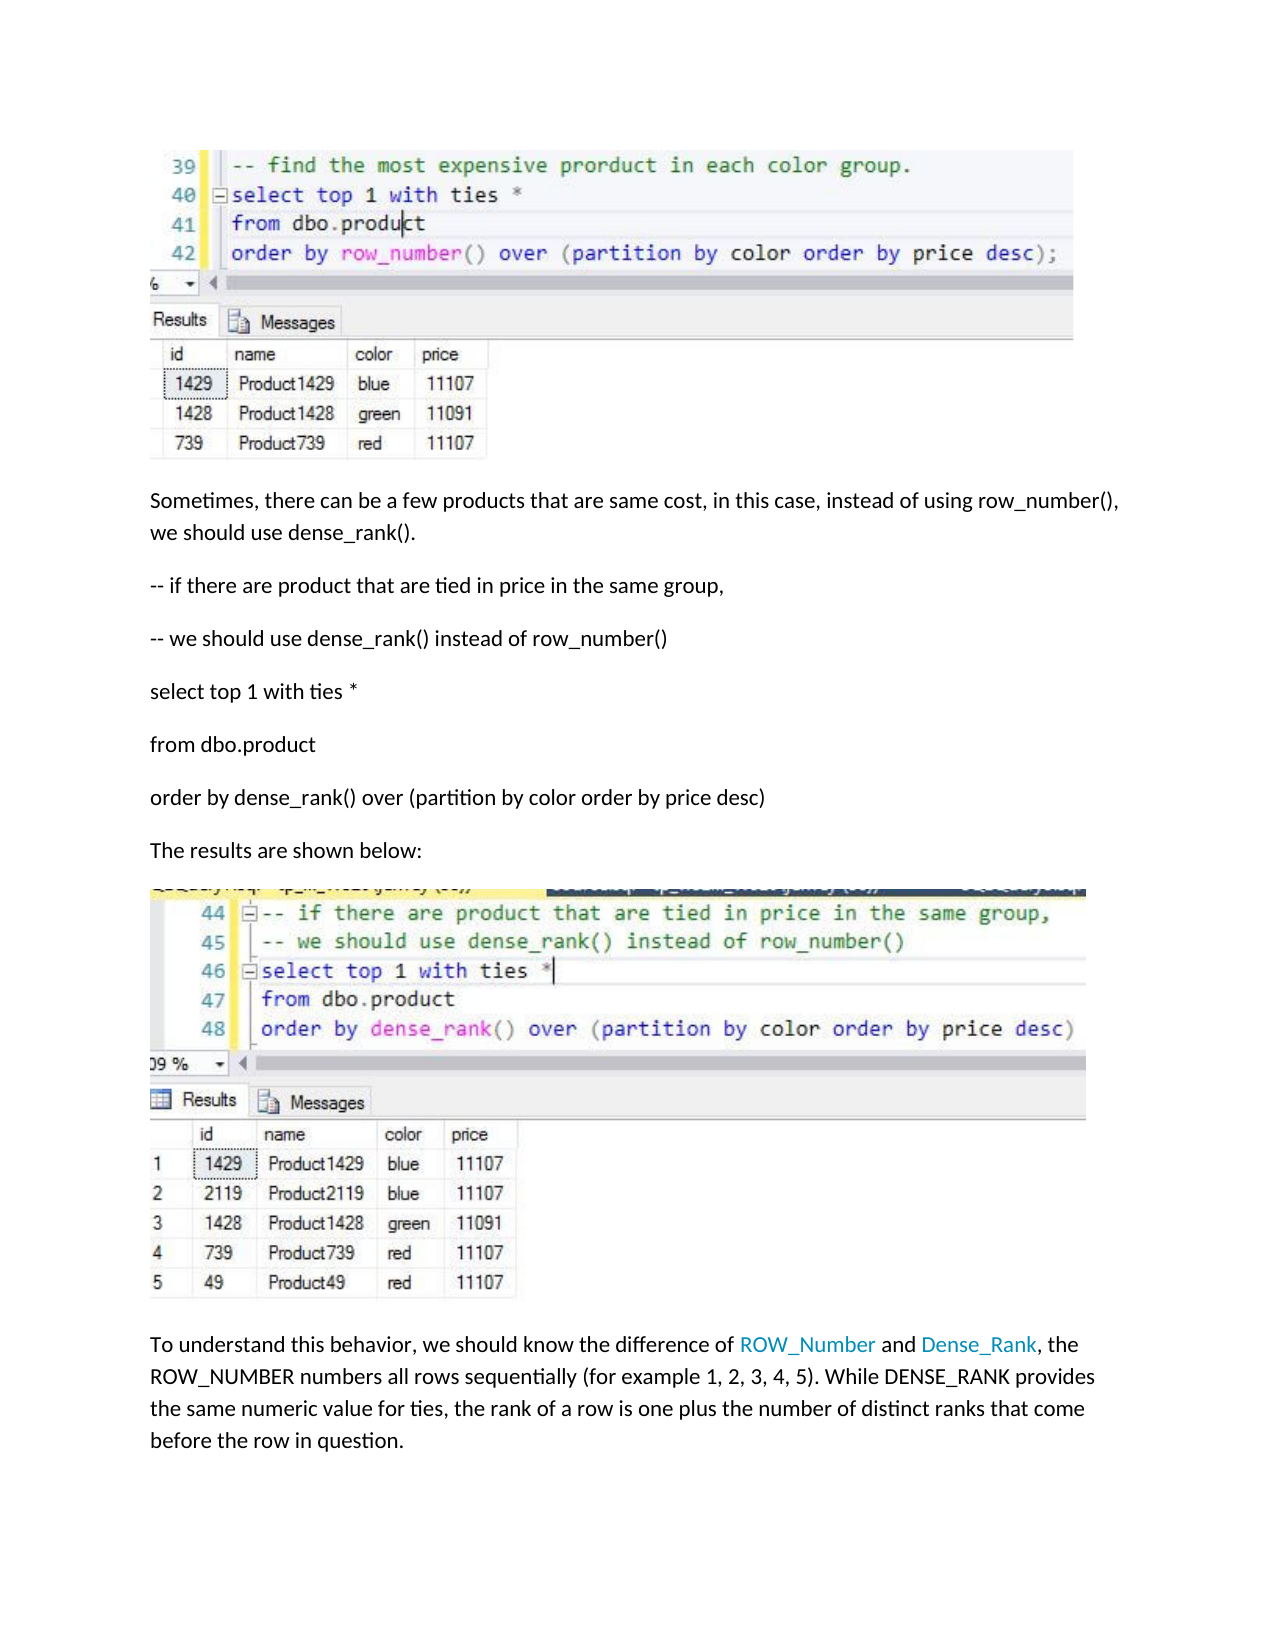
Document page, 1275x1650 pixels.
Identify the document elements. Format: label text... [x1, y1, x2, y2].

text order by dense_rank() over (partition by color order by price desc) [150, 783, 1125, 811]
picture [150, 150, 1074, 461]
text select top 1 with ties * [150, 677, 1125, 705]
text The results are shown below: [150, 836, 1125, 864]
text -- we should use dense_rank() instead of row_number() [150, 624, 1125, 652]
text from dbo.product [150, 730, 1125, 758]
picture [150, 889, 1086, 1305]
text To understand this behavior, we should know the difference of ROW_Number and Dense_Rank, the ROW_NUMBER numbers all rows sequentially (for example 1, 2, 3, 4, 5). While DENSE_RANK provides the same numeric value for ties, the rank of a row is one plus the number of distinct ranks that come before the row in question. [150, 1330, 1125, 1454]
text -- if there are product that are tied in price in the same group, [150, 571, 1125, 599]
text Sometimes, there can be a few products that are same cost, in this case, instead of using row_number(), we should use dense_rank(). [150, 486, 1125, 546]
